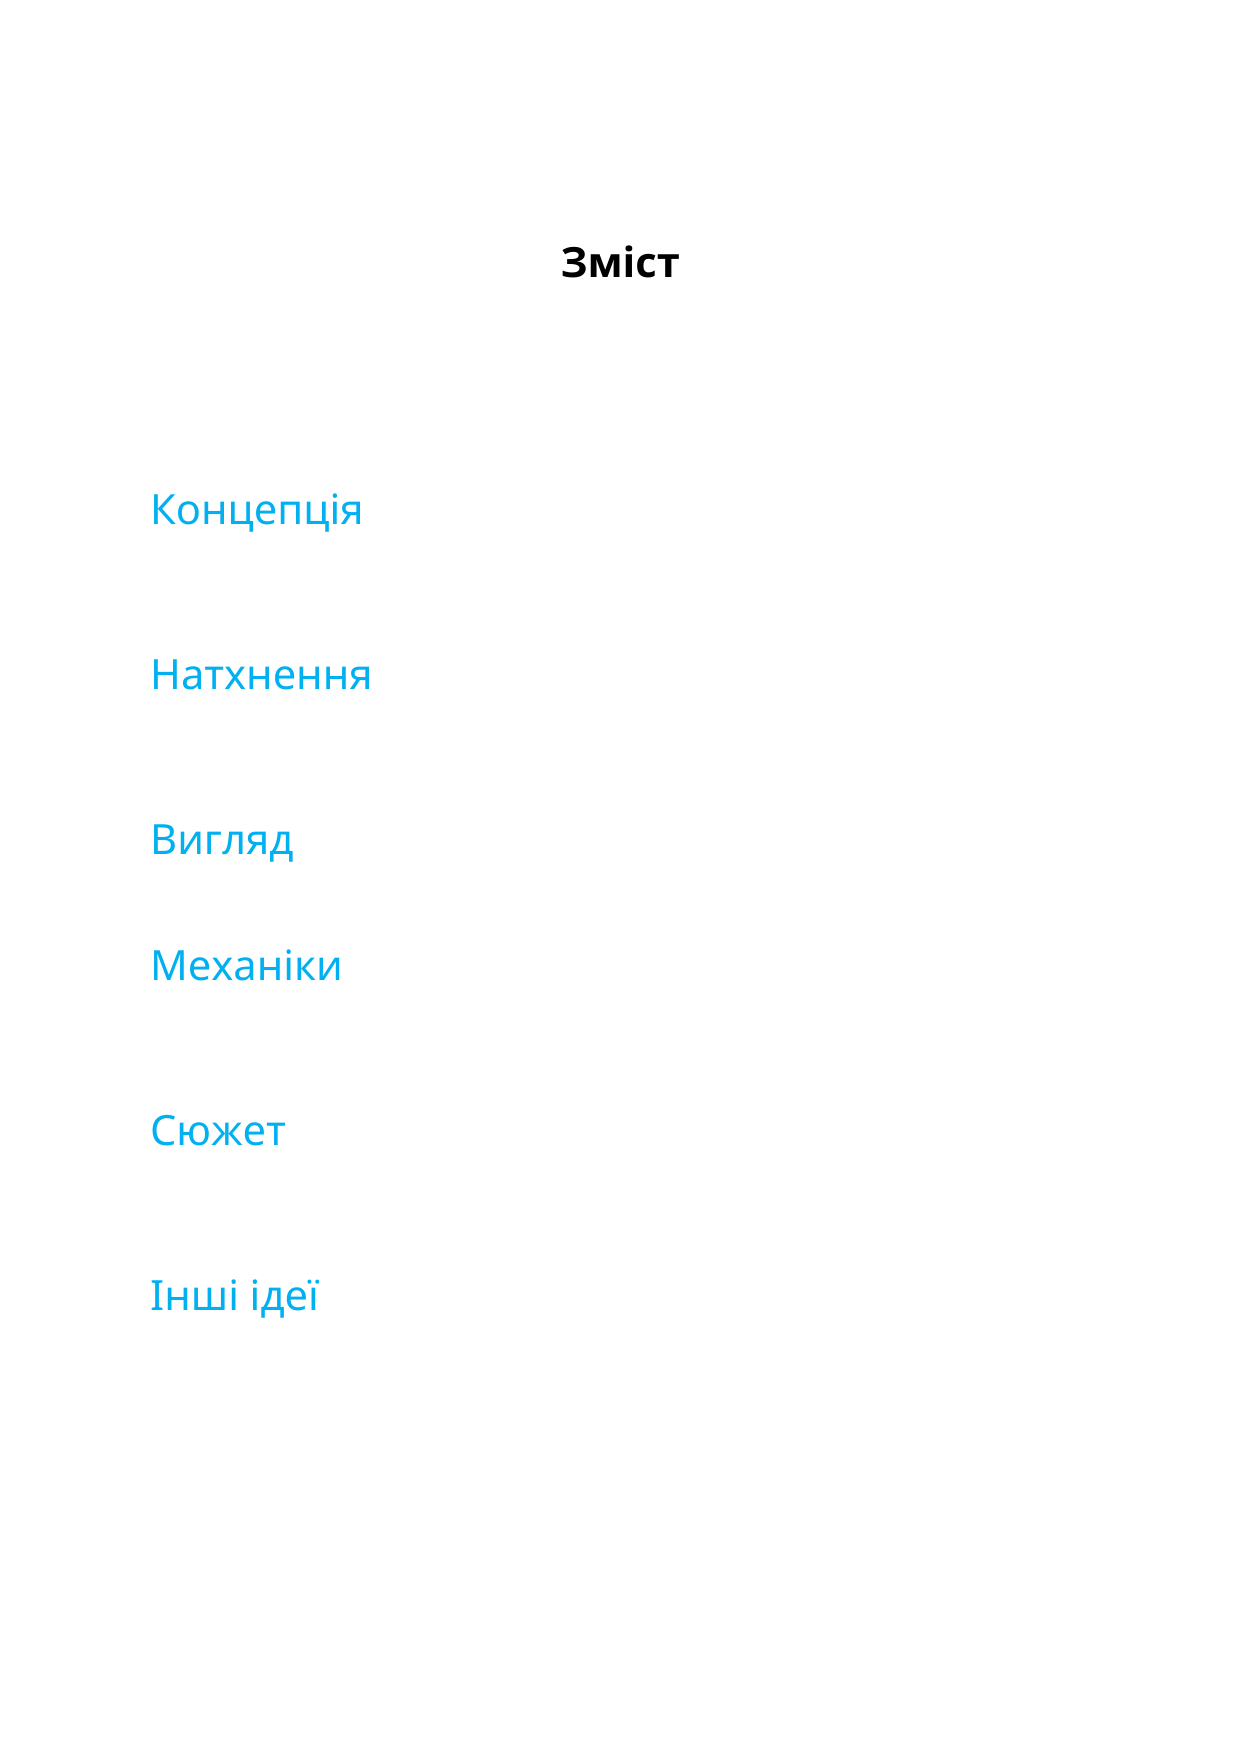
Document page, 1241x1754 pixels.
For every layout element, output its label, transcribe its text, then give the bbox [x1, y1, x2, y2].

text Вигляд [150, 810, 1090, 867]
text Сюжет [150, 1101, 1090, 1157]
text Інші ідеї [150, 1266, 1090, 1322]
text Зміст [150, 232, 1090, 289]
text Натхнення [150, 645, 1090, 702]
text Концепція [150, 480, 1090, 537]
text Механіки [150, 892, 1090, 992]
